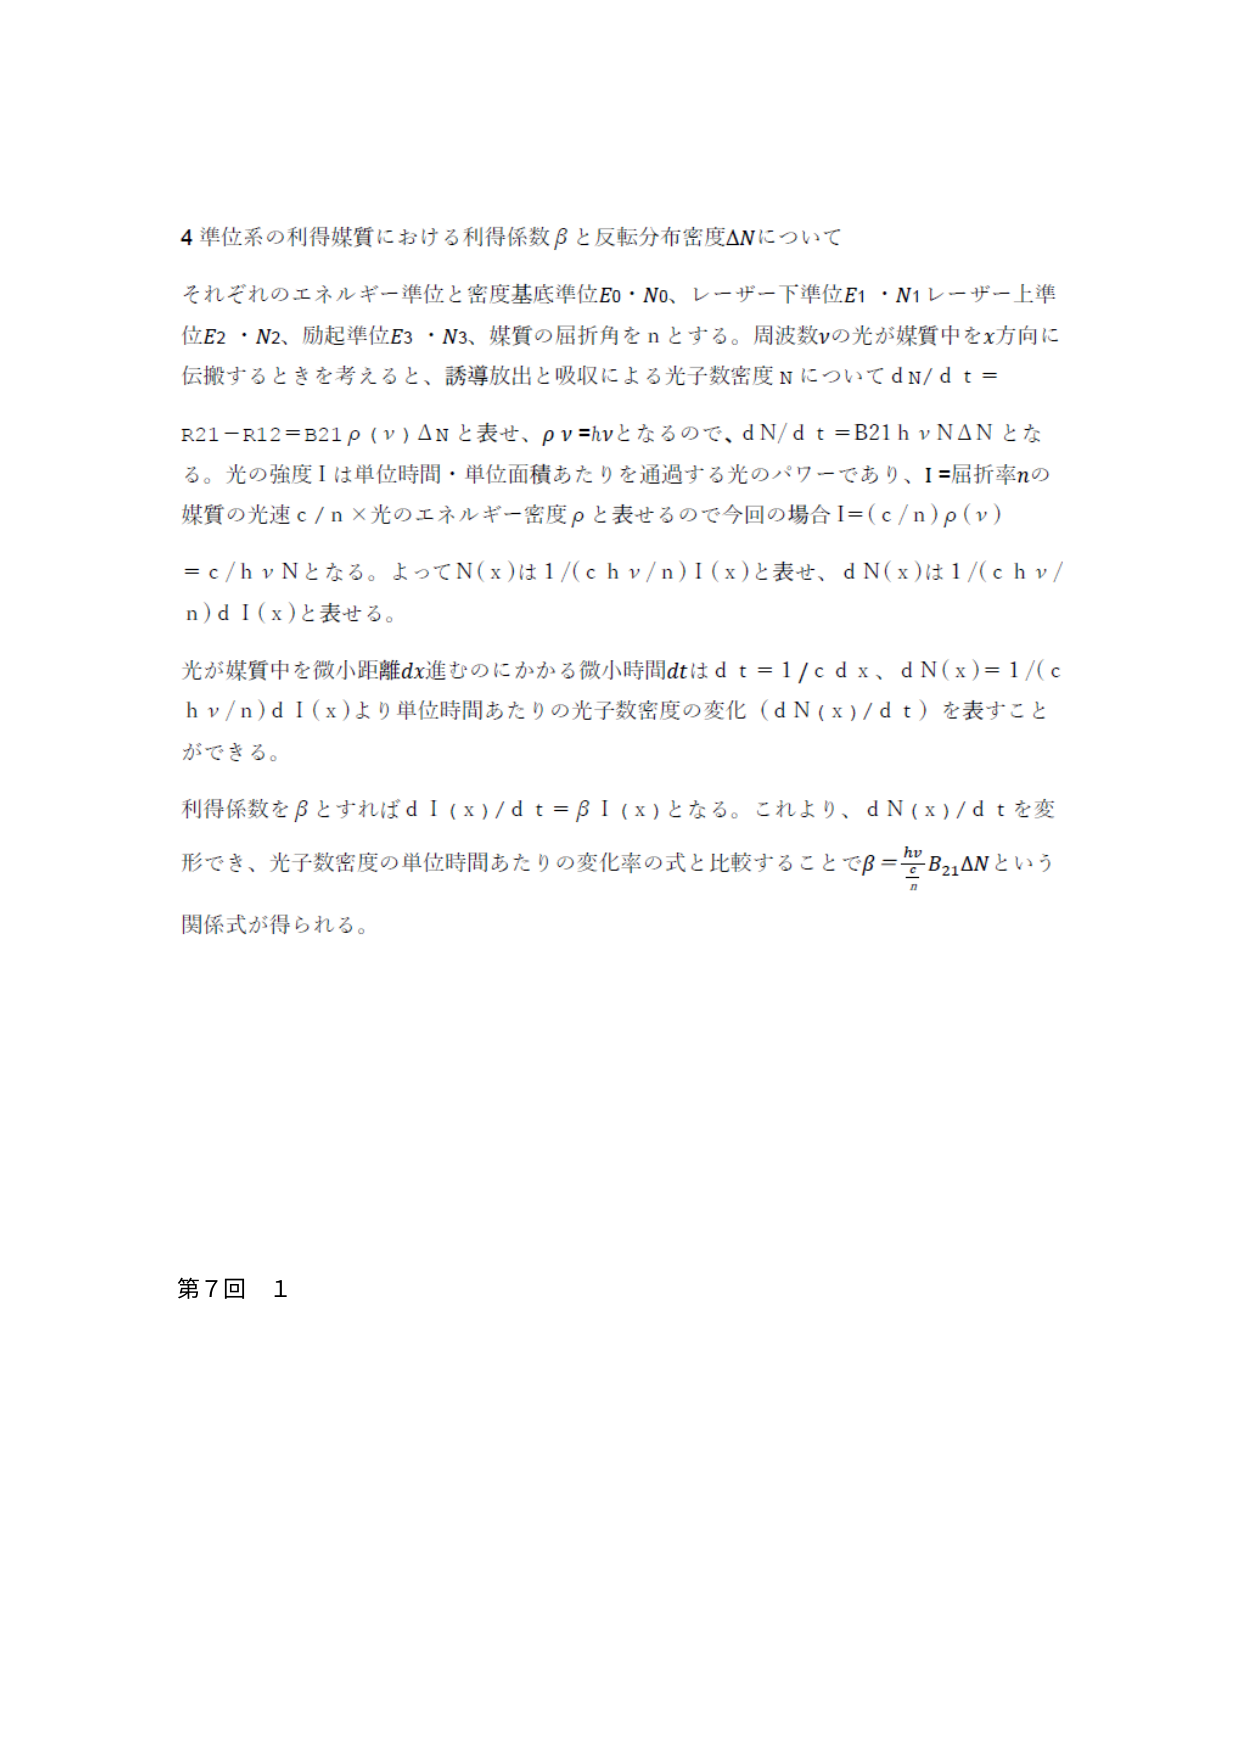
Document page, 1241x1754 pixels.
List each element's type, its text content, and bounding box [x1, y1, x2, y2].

text 第７回 １ [177, 1269, 1063, 1307]
picture [177, 216, 1063, 950]
